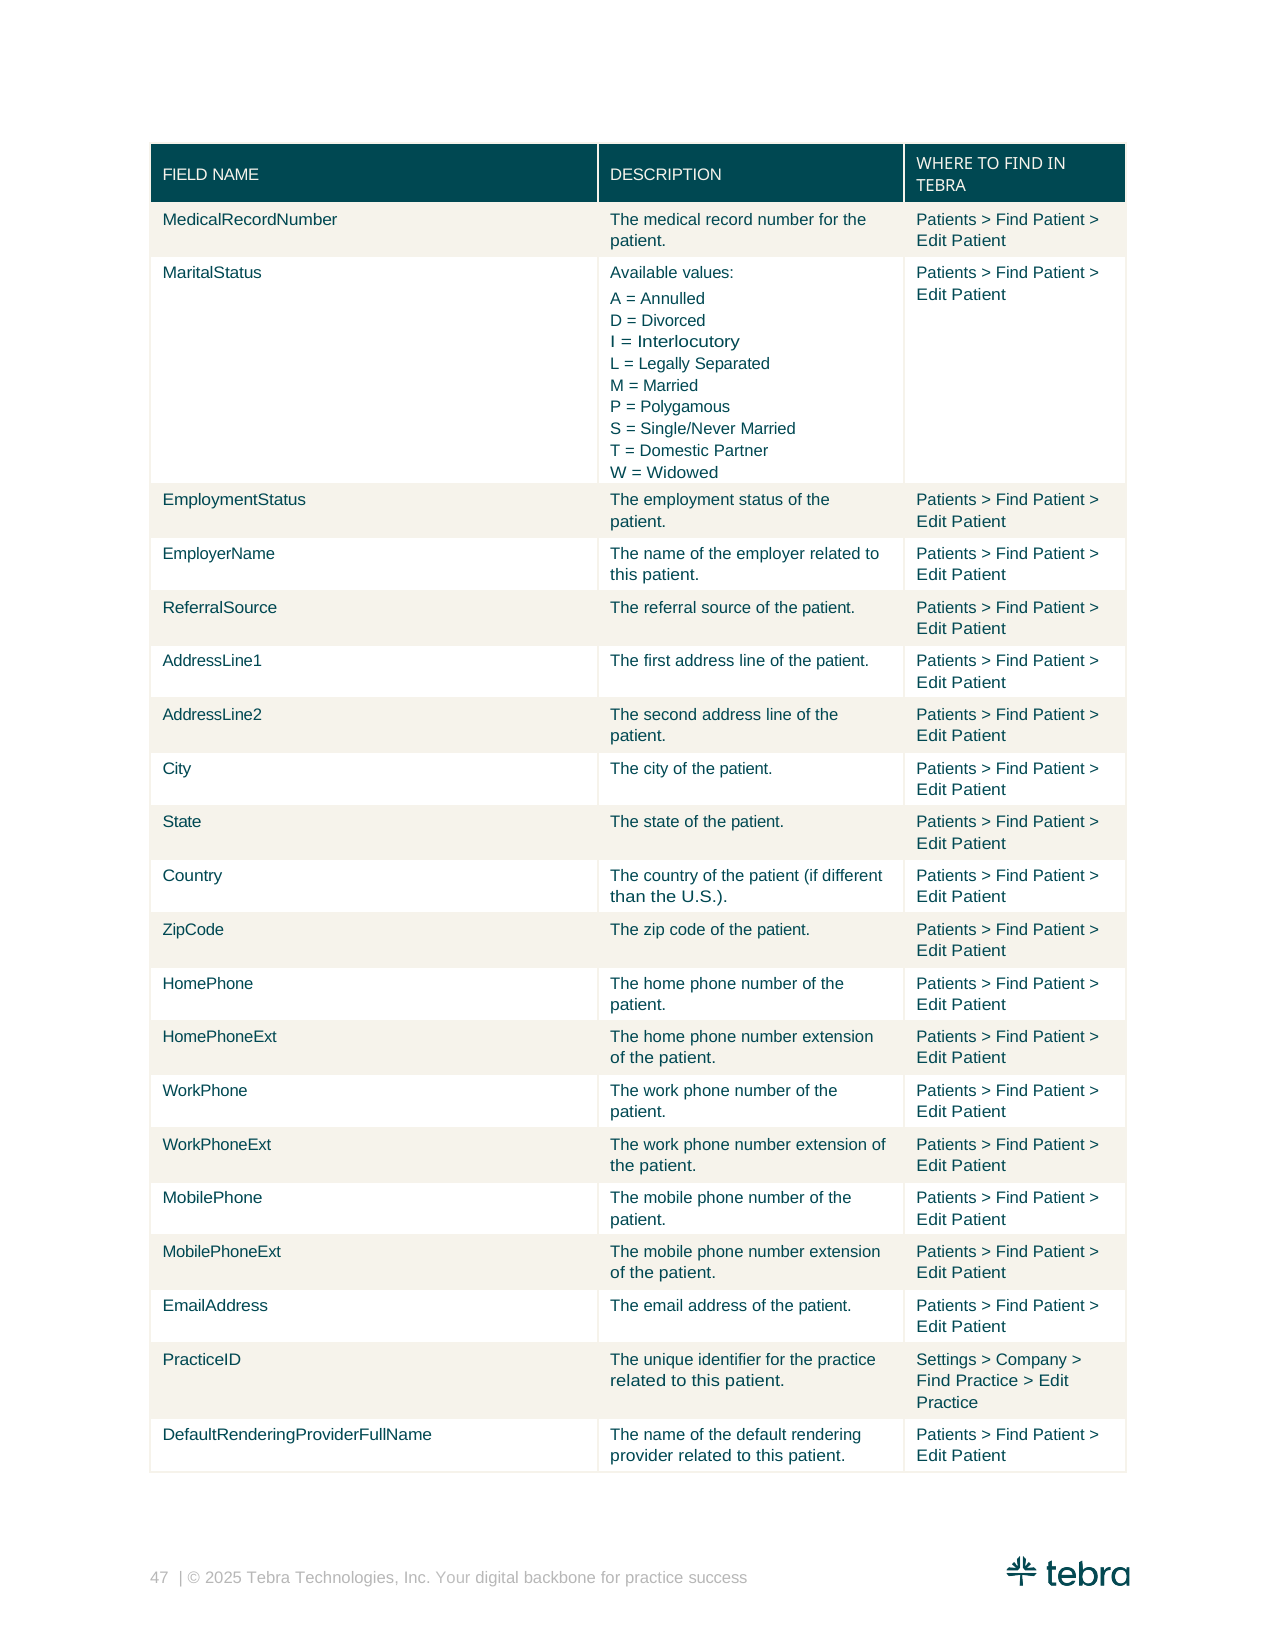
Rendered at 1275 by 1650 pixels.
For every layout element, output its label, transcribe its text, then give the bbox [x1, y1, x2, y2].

table_cell The state of the patient. [599, 805, 903, 860]
table_cell Patients > Find Patient > Edit Patient [905, 912, 1125, 968]
table_cell City [151, 753, 597, 805]
table_cell MedicalRecordNumber [151, 202, 597, 257]
table_cell ZipCode [151, 912, 597, 968]
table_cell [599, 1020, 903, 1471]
table_cell Patients > Find Patient > Edit Patient [905, 483, 1125, 538]
table_cell The employment status of the patient. [599, 483, 903, 538]
table_cell AddressLine1 [151, 646, 597, 697]
table_cell ReferralSource [151, 590, 597, 646]
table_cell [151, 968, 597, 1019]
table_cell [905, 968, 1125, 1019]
table_header WHERE TO FIND IN TEBRA [905, 144, 1125, 202]
table_cell State [151, 805, 597, 860]
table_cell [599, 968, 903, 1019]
table_header DESCRIPTION [599, 144, 903, 202]
table_cell Patients > Find Patient > Edit Patient [905, 860, 1125, 912]
table_cell Patients > Find Patient > Edit Patient [905, 805, 1125, 860]
table_cell Country [151, 860, 597, 912]
table_cell The referral source of the patient. [599, 590, 903, 646]
table_cell Patients > Find Patient > Edit Patient [905, 590, 1125, 646]
table_cell The second address line of the patient. [599, 697, 903, 753]
table_cell Available values: A = Annulled D = Divorced I = Interlocutory L = Legally Separated M = Married P = Polygamous S = Single/Never Married T = Domestic Partner W = Widowed [599, 257, 903, 482]
table_cell The city of the patient. [599, 753, 903, 805]
table_cell MaritalStatus [151, 257, 597, 482]
table_cell AddressLine2 [151, 697, 597, 753]
table_cell Patients > Find Patient > Edit Patient [905, 538, 1125, 590]
table_cell The first address line of the patient. [599, 646, 903, 697]
table_cell EmploymentStatus [151, 483, 597, 538]
table_cell Patients > Find Patient > Edit Patient [905, 257, 1125, 482]
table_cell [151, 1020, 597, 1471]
table_cell Patients > Find Patient > Edit Patient [905, 753, 1125, 805]
table_cell Patients > Find Patient > Edit Patient [905, 646, 1125, 697]
table_header FIELD NAME [151, 144, 597, 202]
table_cell The medical record number for the patient. [599, 202, 903, 257]
picture [1006, 1556, 1130, 1586]
table_cell Patients > Find Patient > Edit Patient [905, 697, 1125, 753]
table_cell Patients > Find Patient > Edit Patient [905, 202, 1125, 257]
table_cell The name of the employer related to this patient. [599, 538, 903, 590]
table_cell EmployerName [151, 538, 597, 590]
table_cell The zip code of the patient. [599, 912, 903, 968]
table_cell The country of the patient (if different than the U.S.). [599, 860, 903, 912]
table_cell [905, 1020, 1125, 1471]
